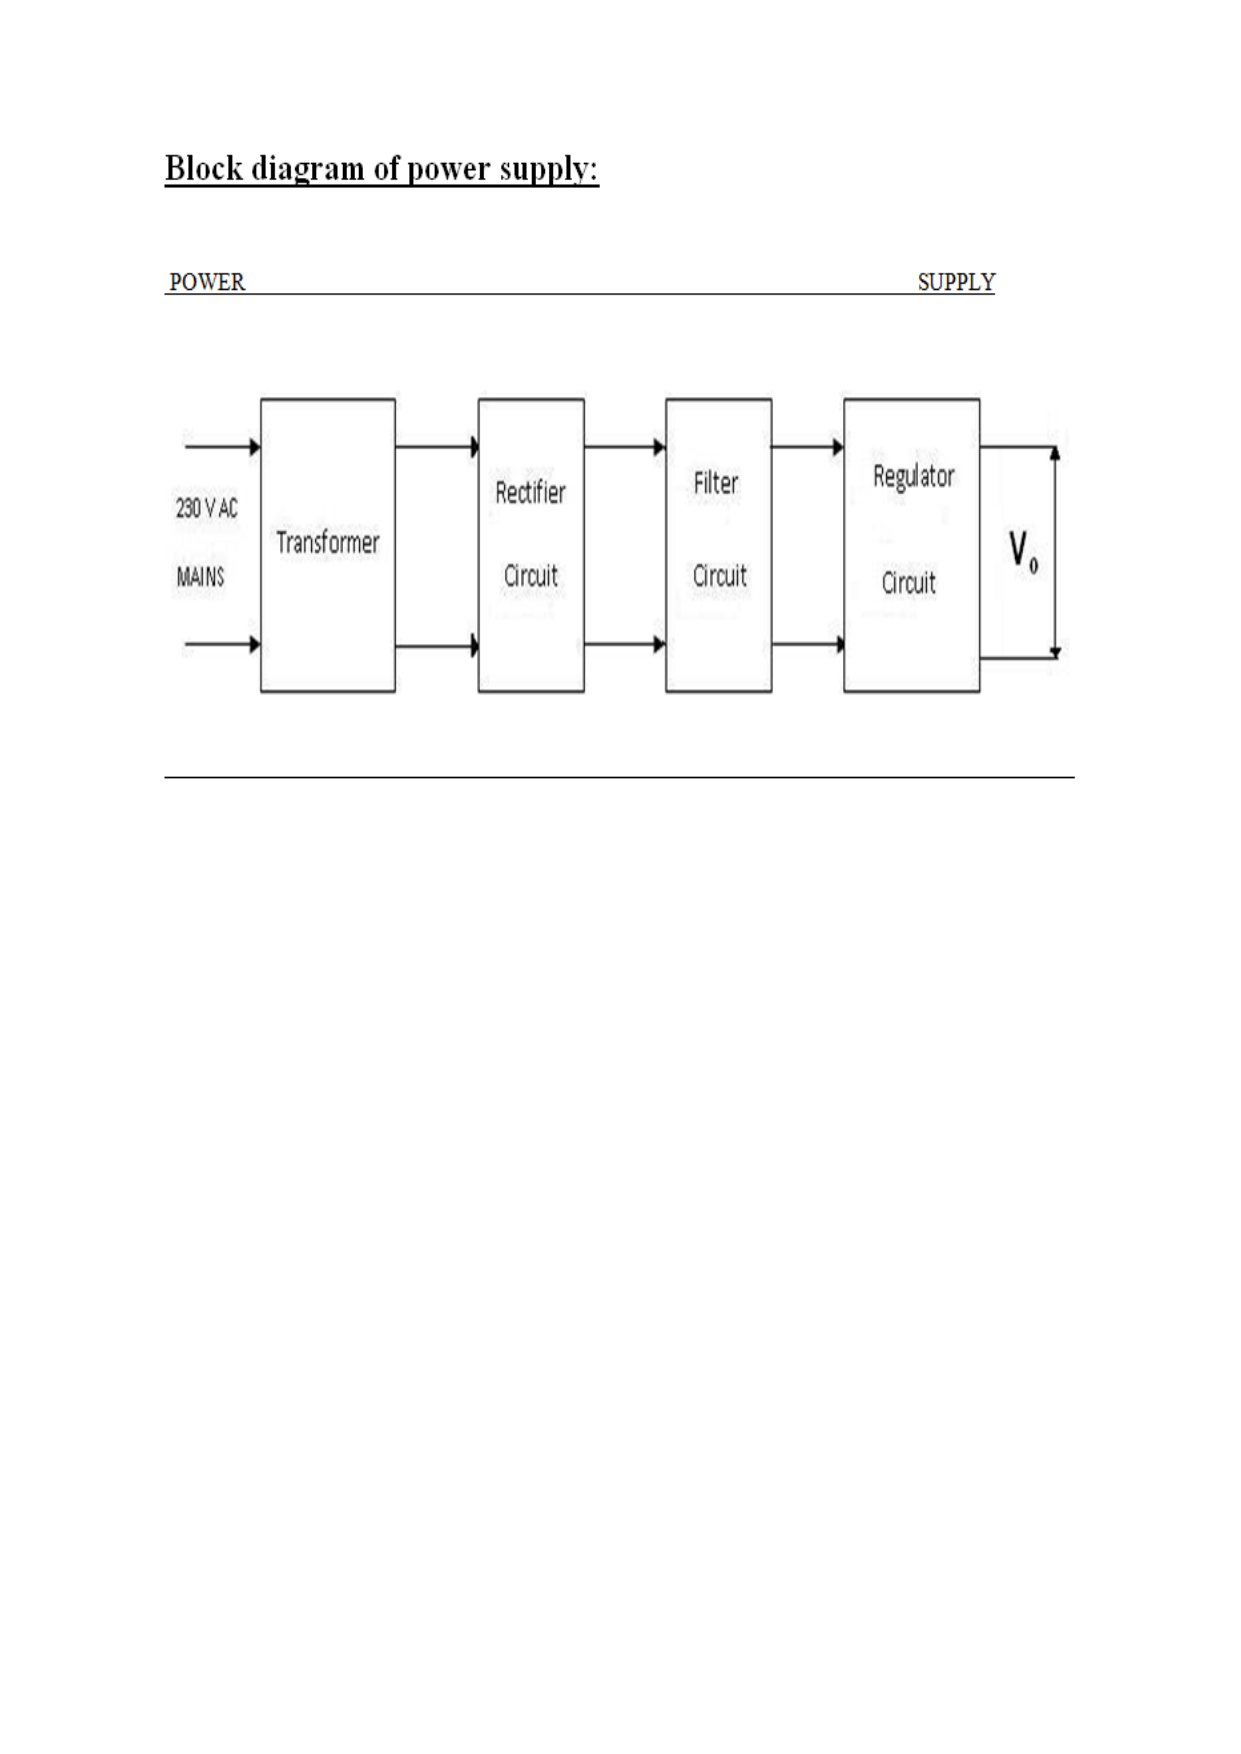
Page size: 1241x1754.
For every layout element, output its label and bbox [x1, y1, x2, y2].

picture [150, 150, 1091, 805]
